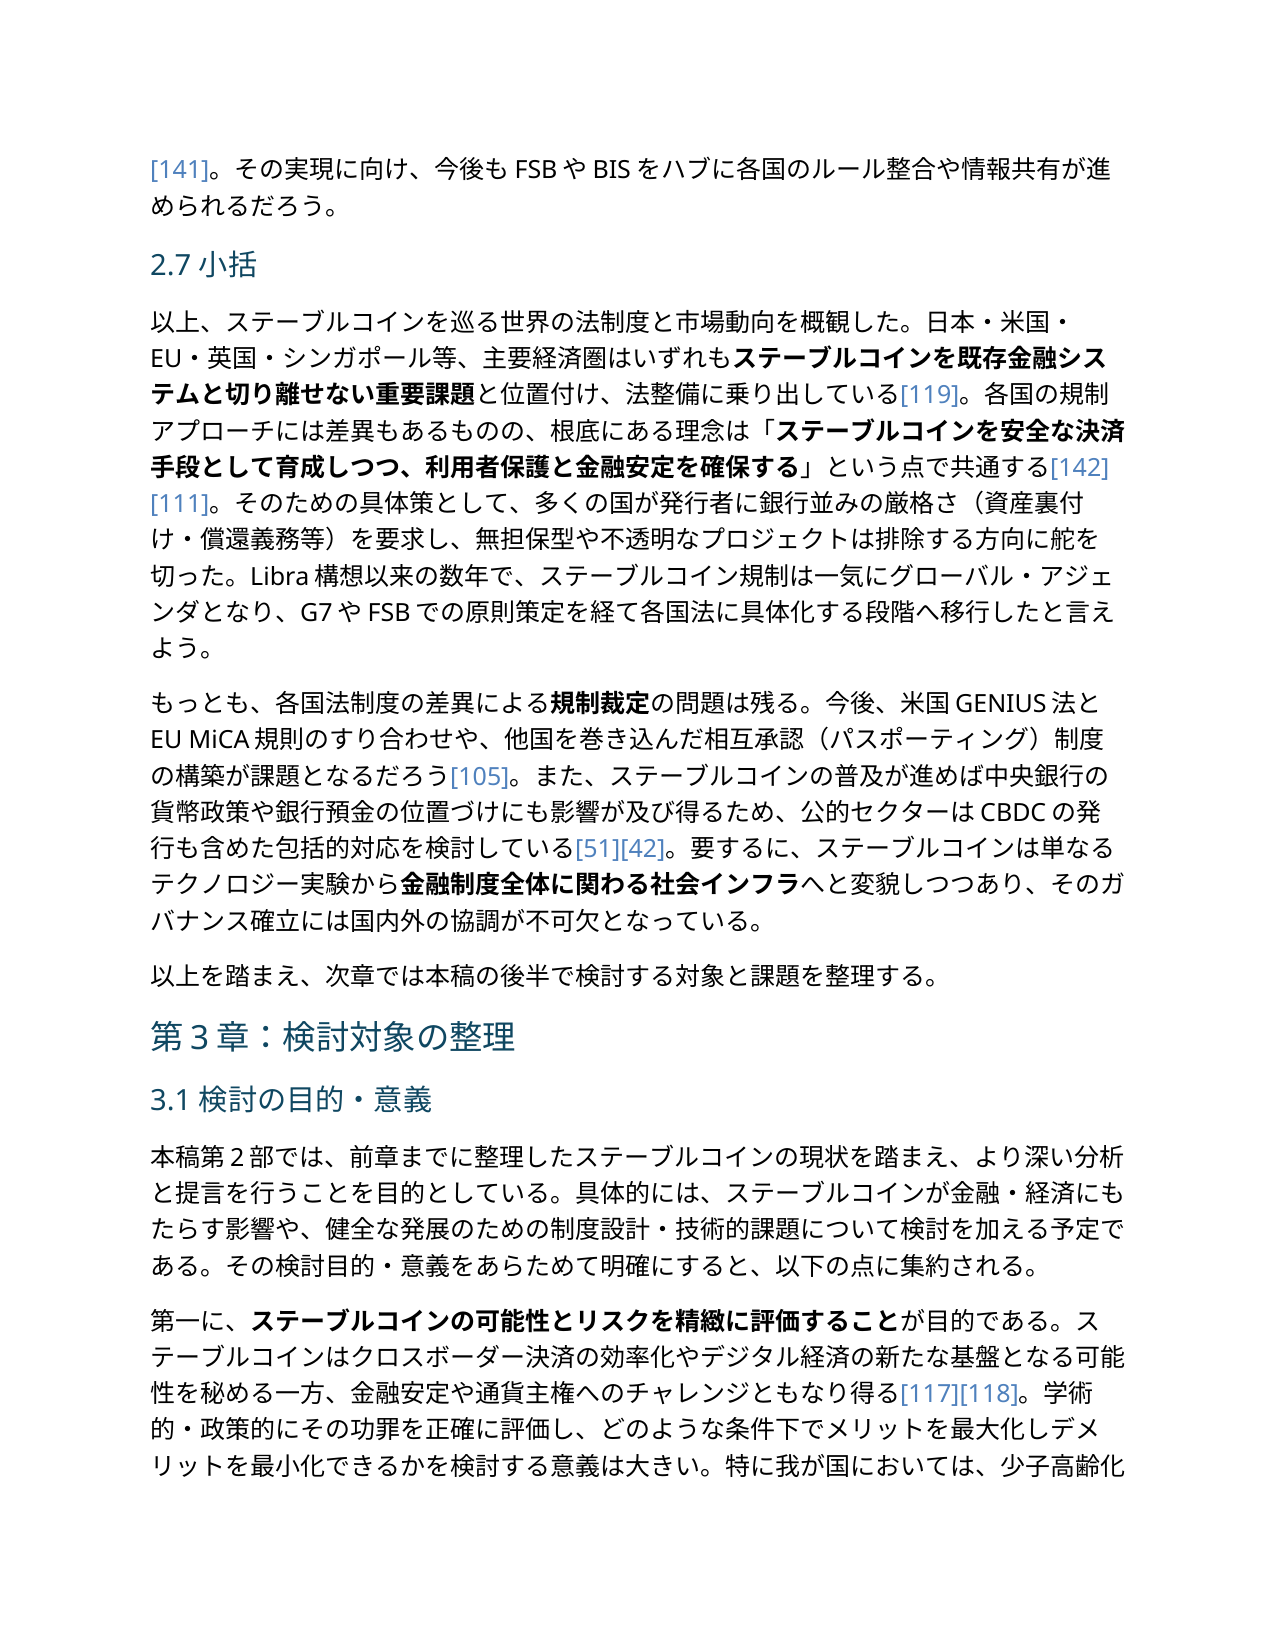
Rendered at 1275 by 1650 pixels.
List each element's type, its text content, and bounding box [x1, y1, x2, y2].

subtitle 3.1 検討の目的・意義 [150, 1076, 1125, 1119]
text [150, 150, 1125, 222]
text 以上、ステーブルコインを巡る世界の法制度と市場動向を概観した。日本・米国・EU・英国・シンガポール等、主要経済圏はいずれもステーブルコインを既存金融システムと切り離せない重要課題と位置付け、法整備に乗り出している[119]。各国の規制アプローチには差異もあるものの、根底にある理念は「ステーブルコインを安全な決済手段として育成しつつ、利用者保護と金融安定を確保する」という点で共通する[142][111]。そのための具体策として、多くの国が発行者に銀行並みの厳格さ（資産裏付け・償還義務等）を要求し、無担保型や不透明なプロジェクトは排除する方向に舵を切った。Libra構想以来の数年で、ステーブルコイン規制は一気にグローバル・アジェンダとなり、G7やFSBでの原則策定を経て各国法に具体化する段階へ移行したと言えよう。 [150, 302, 1125, 665]
subtitle 2.7 小括 [150, 241, 1125, 284]
text 本稿第2部では、前章までに整理したステーブルコインの現状を踏まえ、より深い分析と提言を行うことを目的としている。具体的には、ステーブルコインが金融・経済にもたらす影響や、健全な発展のための制度設計・技術的課題について検討を加える予定である。その検討目的・意義をあらためて明確にすると、以下の点に集約される。 [150, 1137, 1125, 1282]
text 以上を踏まえ、次章では本稿の後半で検討する対象と課題を整理する。 [150, 956, 1125, 992]
text もっとも、各国法制度の差異による規制裁定の問題は残る。今後、米国GENIUS法とEU MiCA規則のすり合わせや、他国を巻き込んだ相互承認（パスポーティング）制度の構築が課題となるだろう[105]。また、ステーブルコインの普及が進めば中央銀行の貨幣政策や銀行預金の位置づけにも影響が及び得るため、公的セクターはCBDCの発行も含めた包括的対応を検討している[51][42]。要するに、ステーブルコインは単なるテクノロジー実験から金融制度全体に関わる社会インフラへと変貌しつつあり、そのガバナンス確立には国内外の協調が不可欠となっている。 [150, 684, 1125, 937]
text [150, 1301, 1125, 1482]
subtitle 第3章：検討対象の整理 [150, 1011, 1125, 1059]
